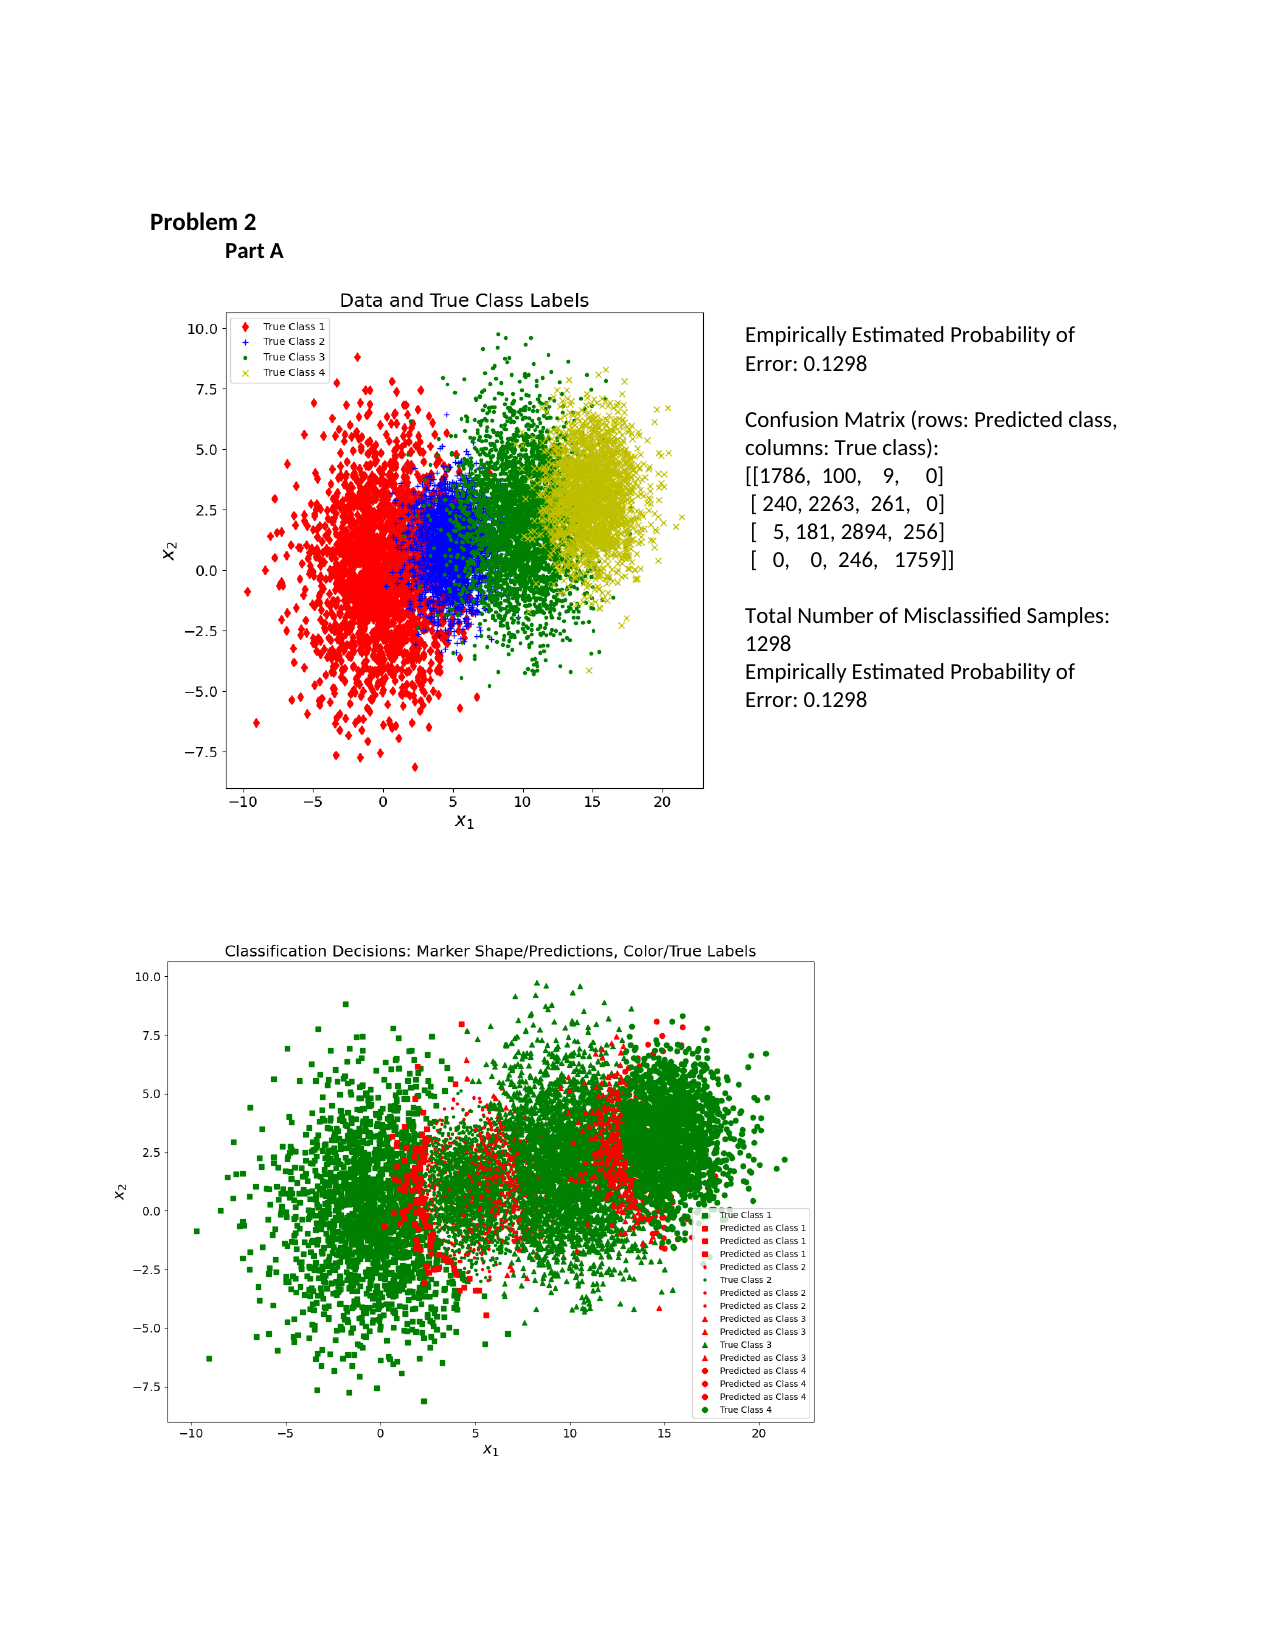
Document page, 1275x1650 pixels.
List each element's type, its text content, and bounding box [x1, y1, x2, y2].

text Empirically Estimated Probability of Error: 0.1298 [727, 657, 1125, 713]
text [ 240, 2263, 261, 0] [727, 489, 1125, 517]
text Empirically Estimated Probability of Error: 0.1298 [727, 321, 1125, 377]
picture [137, 268, 727, 855]
text [ 0, 0, 246, 1759]] [727, 545, 1125, 573]
text Total Number of Misclassified Samples: 1298 [727, 601, 1125, 657]
text Part A [150, 237, 1125, 264]
text [[1786, 100, 9, 0] [727, 461, 1125, 489]
text Confusion Matrix (rows: Predicted class, columns: True class): [727, 405, 1125, 461]
text [ 5, 181, 2894, 256] [727, 517, 1125, 545]
picture [93, 924, 834, 1478]
text Problem 2 [150, 206, 1125, 237]
